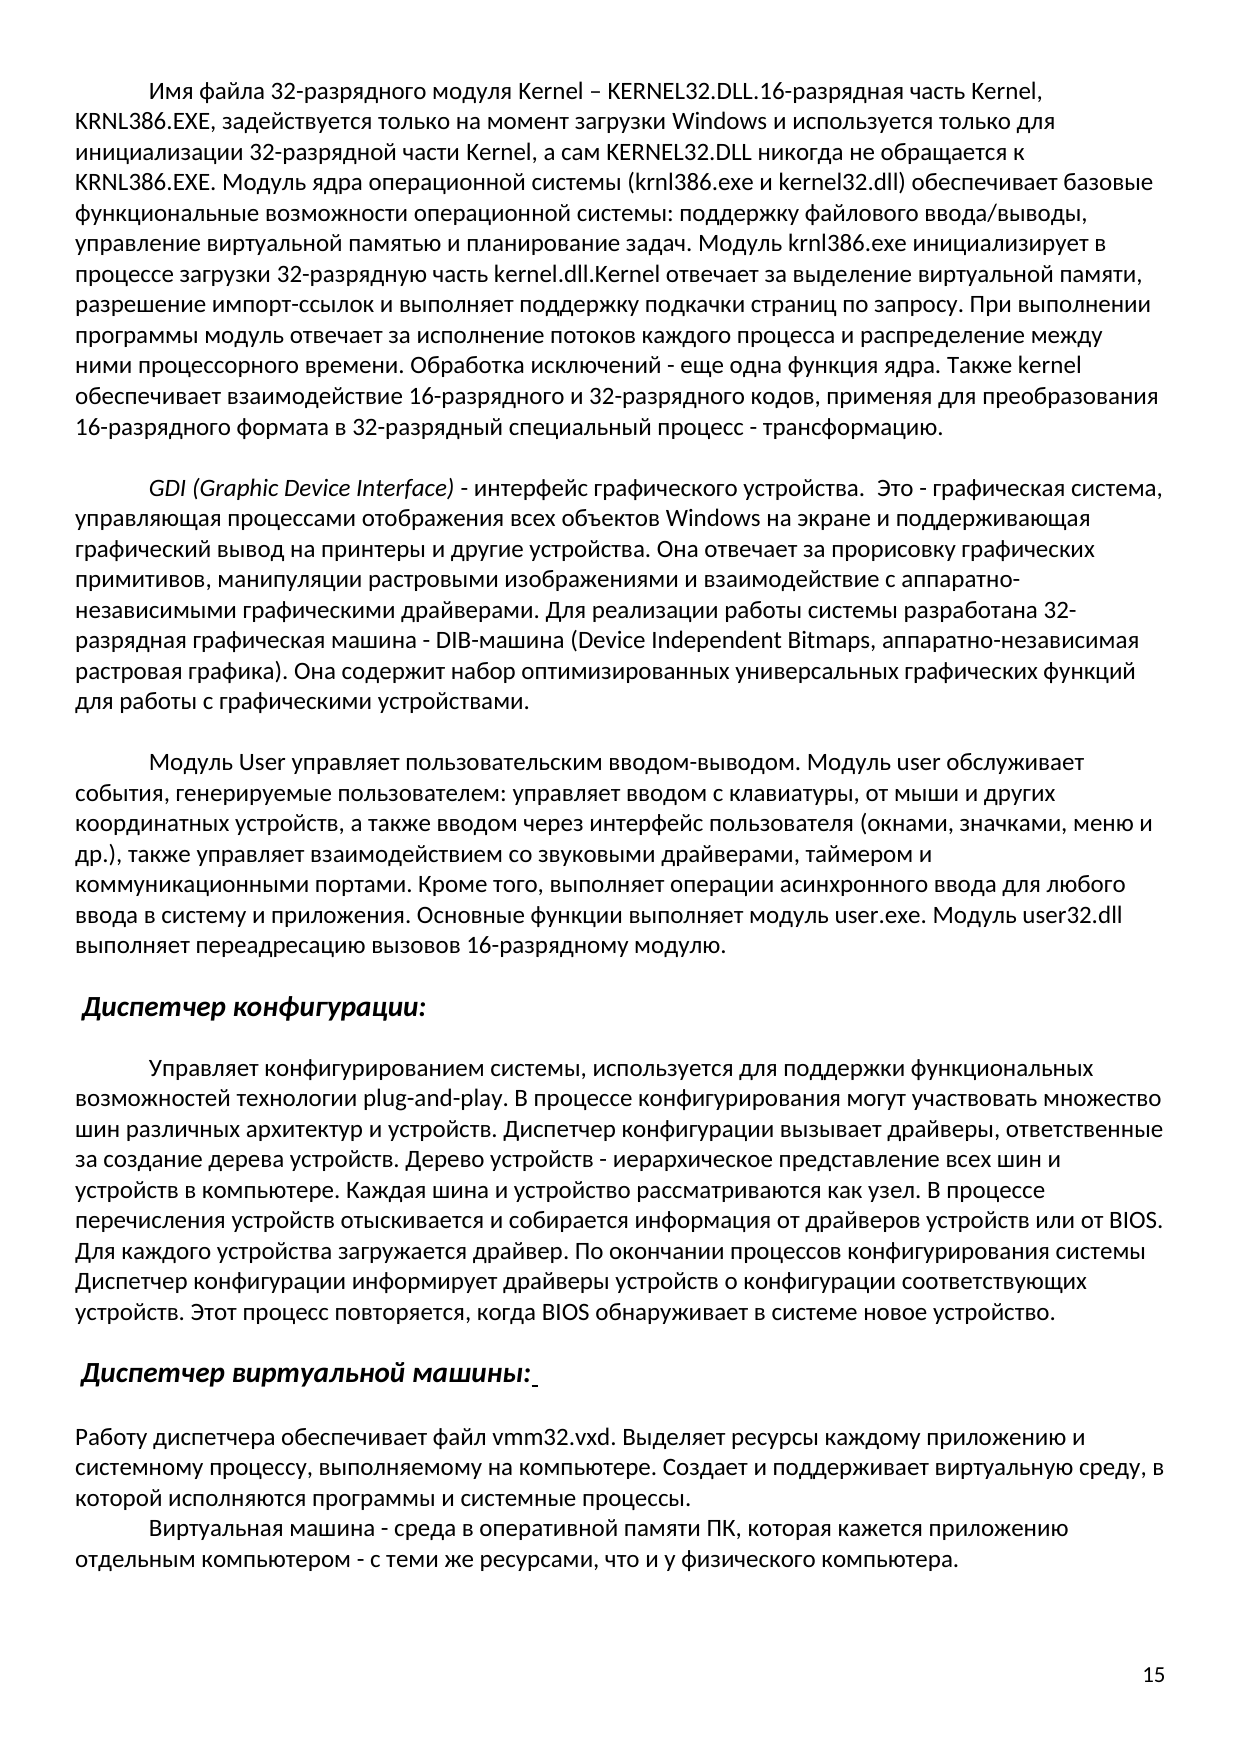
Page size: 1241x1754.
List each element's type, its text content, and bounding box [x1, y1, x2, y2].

text Диспетчер виртуальной машины: [75, 1354, 1165, 1390]
text Модуль User управляет пользовательским вводом-выводом. Модуль user обслуживает события, генерируемые пользователем: управляет вводом с клавиатуры, от мыши и других координатных устройств, а также вводом через интерфейс пользователя (окнами, значками, меню и др.), также управляет взаимодействием со звуковыми драйверами, таймером и коммуникационными портами. Кроме того, выполняет операции асинхронного ввода для любого ввода в систему и приложения. Основные функции выполняет модуль user.exe. Модуль user32.dll выполняет переадресацию вызовов 16-разрядному модулю. [75, 746, 1165, 988]
text Диспетчер конфигурации: [75, 988, 1165, 1052]
text Виртуальная машина - среда в оперативной памяти ПК, которая кажется приложению отдельным компьютером - с теми же ресурсами, что и у физического компьютера. [75, 1512, 1165, 1573]
text Управляет конфигурированием системы, используется для поддержки функциональных возможностей технологии plug-and-play. В процессе конфигурирования могут участвовать множество шин различных архитектур и устройств. Диспетчер конфигурации вызывает драйверы, ответственные за создание дерева устройств. Дерево устройств - иерархическое представление всех шин и устройств в компьютере. Каждая шина и устройство рассматриваются как узел. В процессе перечисления устройств отыскивается и собирается информация от драйверов устройств или от BIOS. Для каждого устройства загружается драйвер. По окончании процессов конфигурирования системы Диспетчер конфигурации информирует драйверы устройств о конфигурации соответствующих устройств. Этот процесс повторяется, когда BIOS обнаруживает в системе новое устройство. [75, 1052, 1165, 1354]
text Работу диспетчера обеспечивает файл vmm32.vxd. Выделяет ресурсы каждому приложению и системному процессу, выполняемому на компьютере. Создает и поддерживает виртуальную среду, в которой исполняются программы и системные процессы. [75, 1421, 1165, 1512]
text GDI (Graphic Device Interface) - интерфейс графического устройства. Это - графическая система, управляющая процессами отображения всех объектов Windows на экране и поддерживающая графический вывод на принтеры и другие устройства. Она отвечает за прорисовку графических примитивов, манипуляции растровыми изображениями и взаимодействие с аппаратно-независимыми графическими драйверами. Для реализации работы системы разработана 32-разрядная графическая машина - DIB-машина (Device Independent Bitmaps, аппаратно-независимая растровая графика). Она содержит набор оптимизированных универсальных графических функций для работы с графическими устройствами. [75, 472, 1165, 716]
text Имя файла 32-разрядного модуля Kernel – KERNEL32.DLL.16-разрядная часть Kernel, KRNL386.EXE, задействуется только на момент загрузки Windows и используется только для инициализации 32-разрядной части Kernel, а сам KERNEL32.DLL никогда не обращается к KRNL386.EXE. Модуль ядра операционной системы (krnl386.exe и kernel32.dll) обеспечивает базовые функциональные возможности операционной системы: поддержку файлового ввода/выводы, управление виртуальной памятью и планирование задач. Модуль krnl386.exe инициализирует в процессе загрузки 32-разрядную часть kernel.dll.Kernel отвечает за выделение виртуальной памяти, разрешение импорт-ссылок и выполняет поддержку подкачки страниц по запросу. При выполнении программы модуль отвечает за исполнение потоков каждого процесса и распределение между ними процессорного времени. Обработка исключений - еще одна функция ядра. Также kernel обеспечивает взаимодействие 16-разрядного и 32-разрядного кодов, применяя для преобразования 16-разрядного формата в 32-разрядный специальный процесс - трансформацию. [75, 75, 1165, 441]
